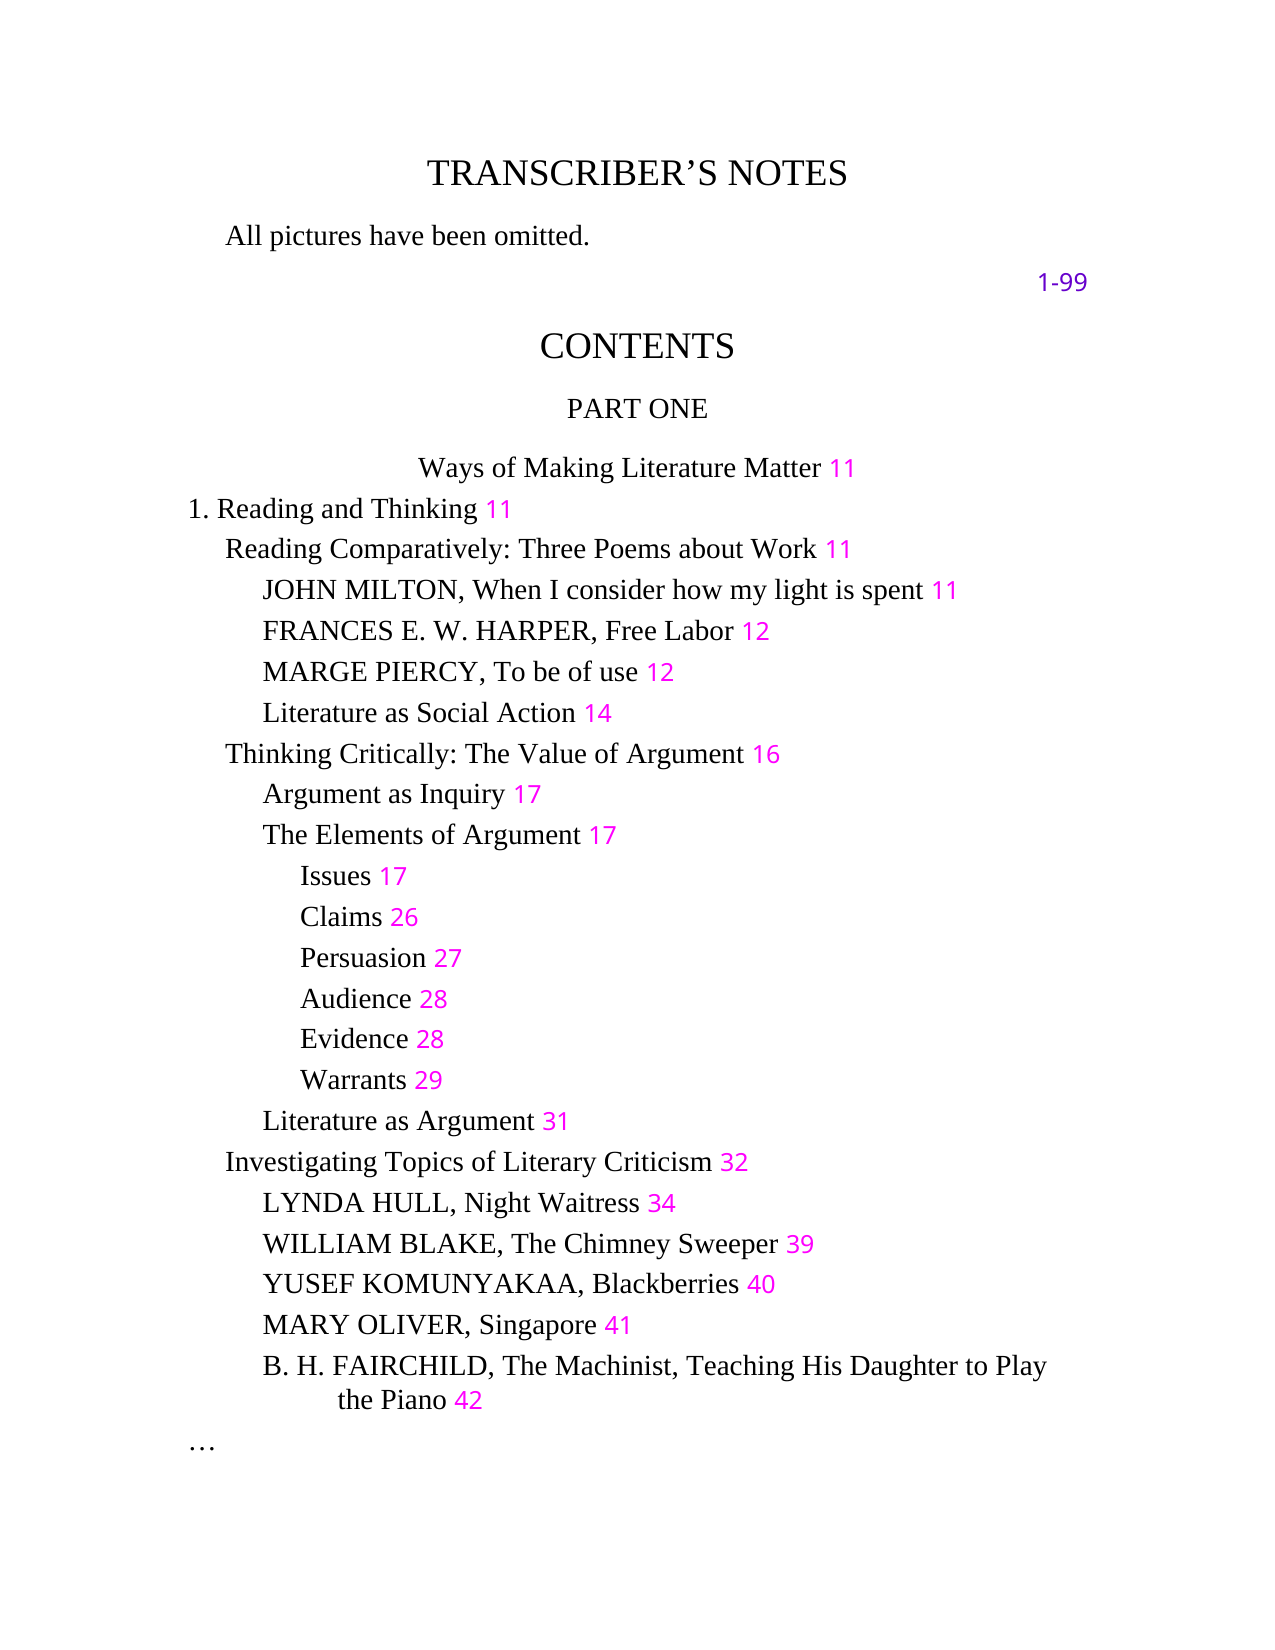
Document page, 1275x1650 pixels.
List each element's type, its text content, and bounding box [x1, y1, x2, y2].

subtitle TRANSCRIBER’S NOTES [187, 150, 1087, 193]
text All pictures have been omitted. [187, 218, 1087, 252]
text LYNDA HULL, Night Waitress 34 [262, 1185, 1087, 1219]
text Literature as Argument 31 [262, 1103, 1087, 1138]
text 1-9[[*lec*]]9 [187, 264, 1087, 298]
text Audience 28 [300, 981, 1087, 1015]
subtitle CONTENTS [187, 323, 1087, 366]
text Reading Comparatively: Three Poems about Work 11 [225, 532, 1087, 566]
text Warrants 29 [300, 1062, 1087, 1097]
text The Elements of Argument 17 [262, 817, 1087, 852]
text PART ONE [187, 391, 1087, 425]
text Investigating Topics of Literary Criticism 32 [225, 1144, 1087, 1179]
text Persuasion 27 [300, 940, 1087, 974]
text Issues 17 [300, 858, 1087, 893]
text YUSEF KOMUNYAKAA, Blackberries 40 [262, 1267, 1087, 1301]
text FRANCES E. W. HARPER, Free Labor 12 [262, 613, 1087, 648]
text WILLIAM BLAKE, The Chimney Sweeper 39 [262, 1226, 1087, 1260]
text MARGE PIERCY, To be of use 12 [262, 654, 1087, 689]
text Literature as Social Action 14 [262, 695, 1087, 729]
text Argument as Inquiry 17 [262, 777, 1087, 811]
text Evidence 28 [300, 1022, 1087, 1056]
text MARY OLIVER, 41 [262, 1307, 1087, 1342]
text Claims 26 [300, 899, 1087, 934]
text … [187, 1423, 1087, 1456]
text Ways of Making Literature Matter 11 [187, 450, 1087, 484]
text JOHN MILTON, When I consider how my light is spent 11 [262, 572, 1087, 607]
text B. H. FAIRCHILD, The Machinist, Teaching His Daughter to Play the Piano 42 [262, 1348, 1087, 1416]
text 1. and Thinking 11 [187, 491, 1087, 525]
text Thinking Critically: The Value of Argument 16 [225, 736, 1087, 770]
